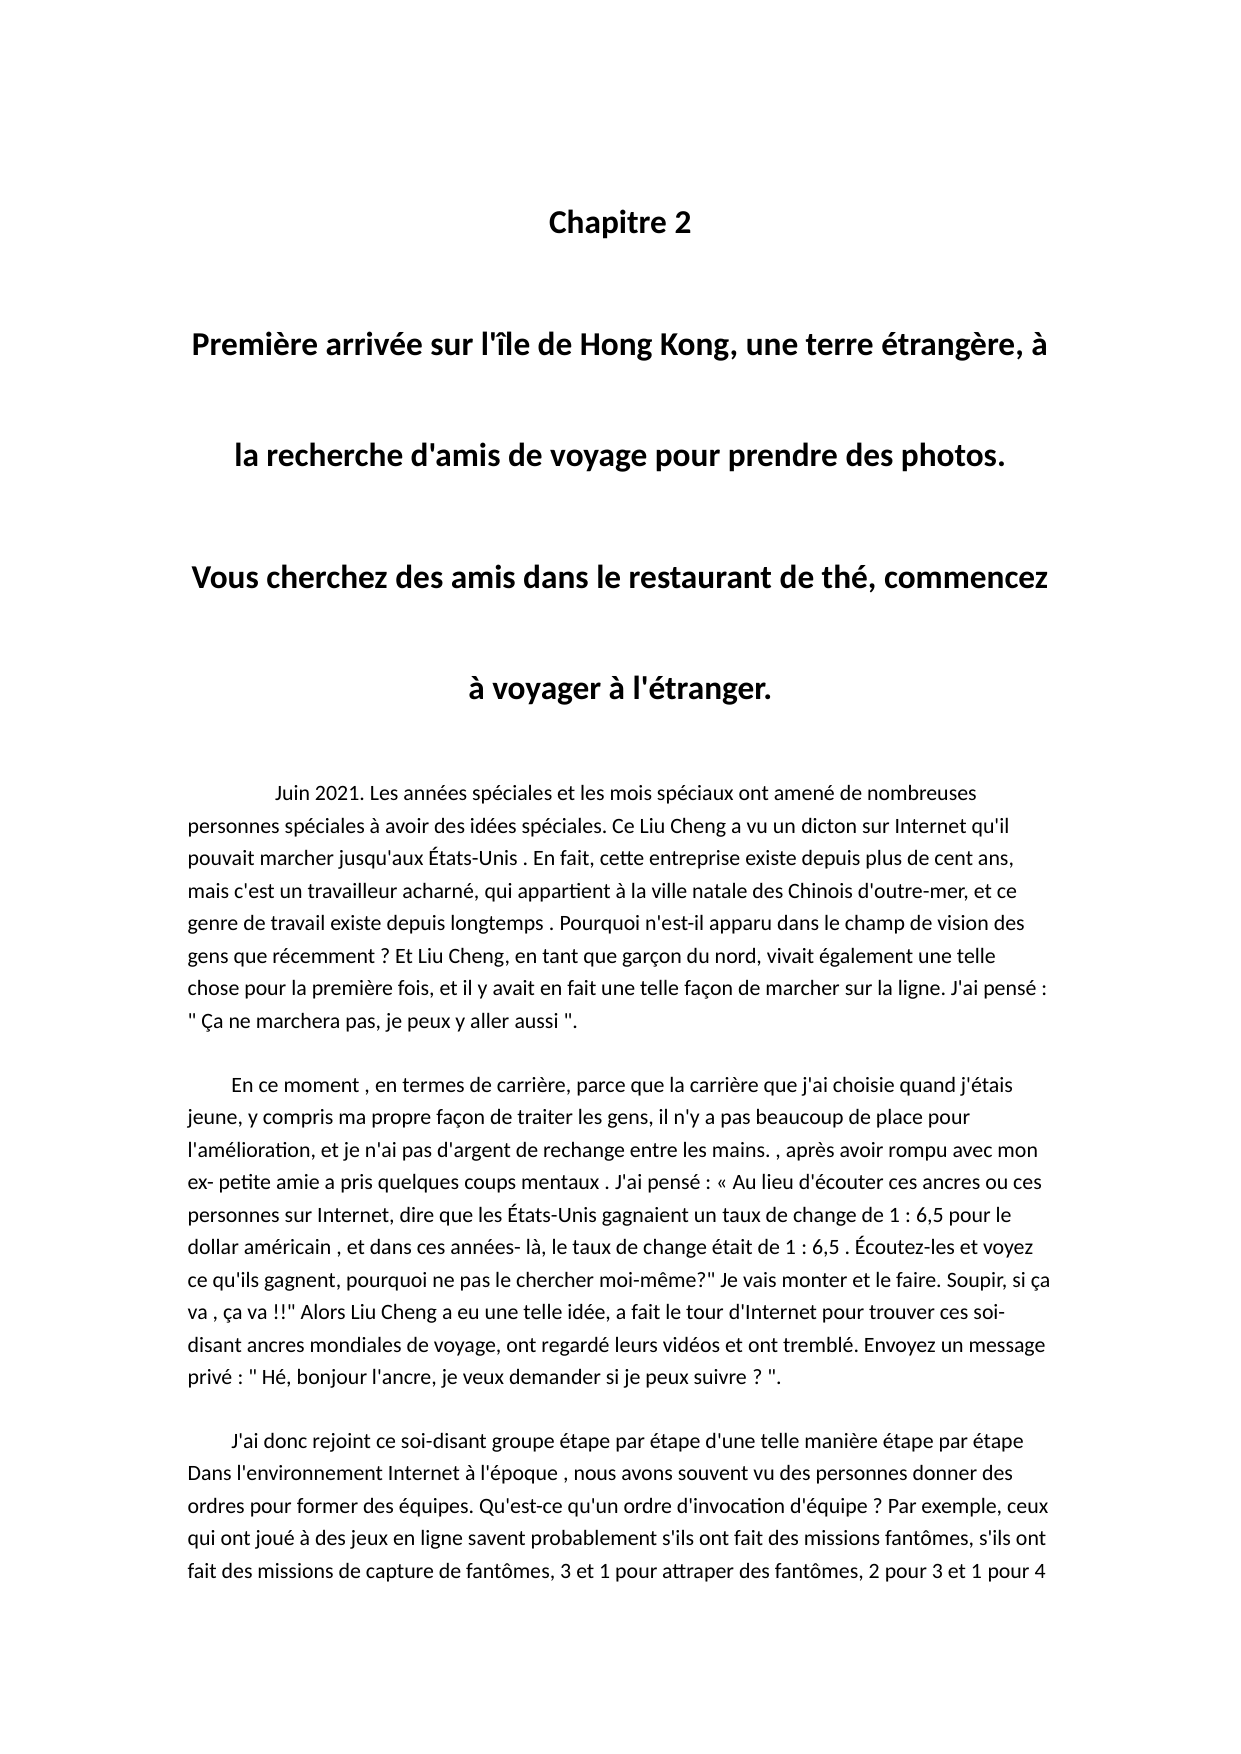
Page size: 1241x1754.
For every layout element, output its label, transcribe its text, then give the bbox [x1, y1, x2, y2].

subtitle Première arrivée sur l'île de Hong Kong, une terre étrangère, à la recherche d'amis de voyage pour prendre des photos. [187, 310, 1053, 487]
subtitle Vous cherchez des amis dans le restaurant de thé, commencez à voyager à l'étranger. [187, 543, 1053, 720]
text En ce moment , en termes de carrière, parce que la carrière que j'ai choisie quand j'étais jeune, y compris ma propre façon de traiter les gens, il n'y a pas beaucoup de place pour l'amélioration, et je n'ai pas d'argent de rechange entre les mains. , après avoir rompu avec mon ex- petite amie a pris quelques coups mentaux . J'ai pensé : « Au lieu d'écouter ces ancres ou ces personnes sur Internet, dire que les États-Unis gagnaient un taux de change de 1 : 6,5 pour le dollar américain , et dans ces années- là, le taux de change était de 1 : 6,5 . Écoutez-les et voyez ce qu'ils gagnent, pourquoi ne pas le chercher moi-même?" Je vais monter et le faire. Soupir, si ça va , ça va !!" Alors Liu Cheng a eu une telle idée, a fait le tour d'Internet pour trouver ces soi-disant ancres mondiales de voyage, ont regardé leurs vidéos et ont tremblé. Envoyez un message privé : " Hé, bonjour l'ancre, je veux demander si je peux suivre ? ". [187, 1068, 1053, 1393]
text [187, 1424, 1053, 1587]
text Juin 2021. Les années spéciales et les mois spéciaux ont amené de nombreuses personnes spéciales à avoir des idées spéciales. Ce Liu Cheng a vu un dicton sur Internet qu'il pouvait marcher jusqu'aux États-Unis . En fait, cette entreprise existe depuis plus de cent ans, mais c'est un travailleur acharné, qui appartient à la ville natale des Chinois d'outre-mer, et ce genre de travail existe depuis longtemps . Pourquoi n'est-il apparu dans le champ de vision des gens que récemment ? Et Liu Cheng, en tant que garçon du nord, vivait également une telle chose pour la première fois, et il y avait en fait une telle façon de marcher sur la ligne. J'ai pensé : " Ça ne marchera pas, je peux y aller aussi ". [187, 777, 1053, 1037]
subtitle Chapitre 2 [187, 189, 1053, 254]
